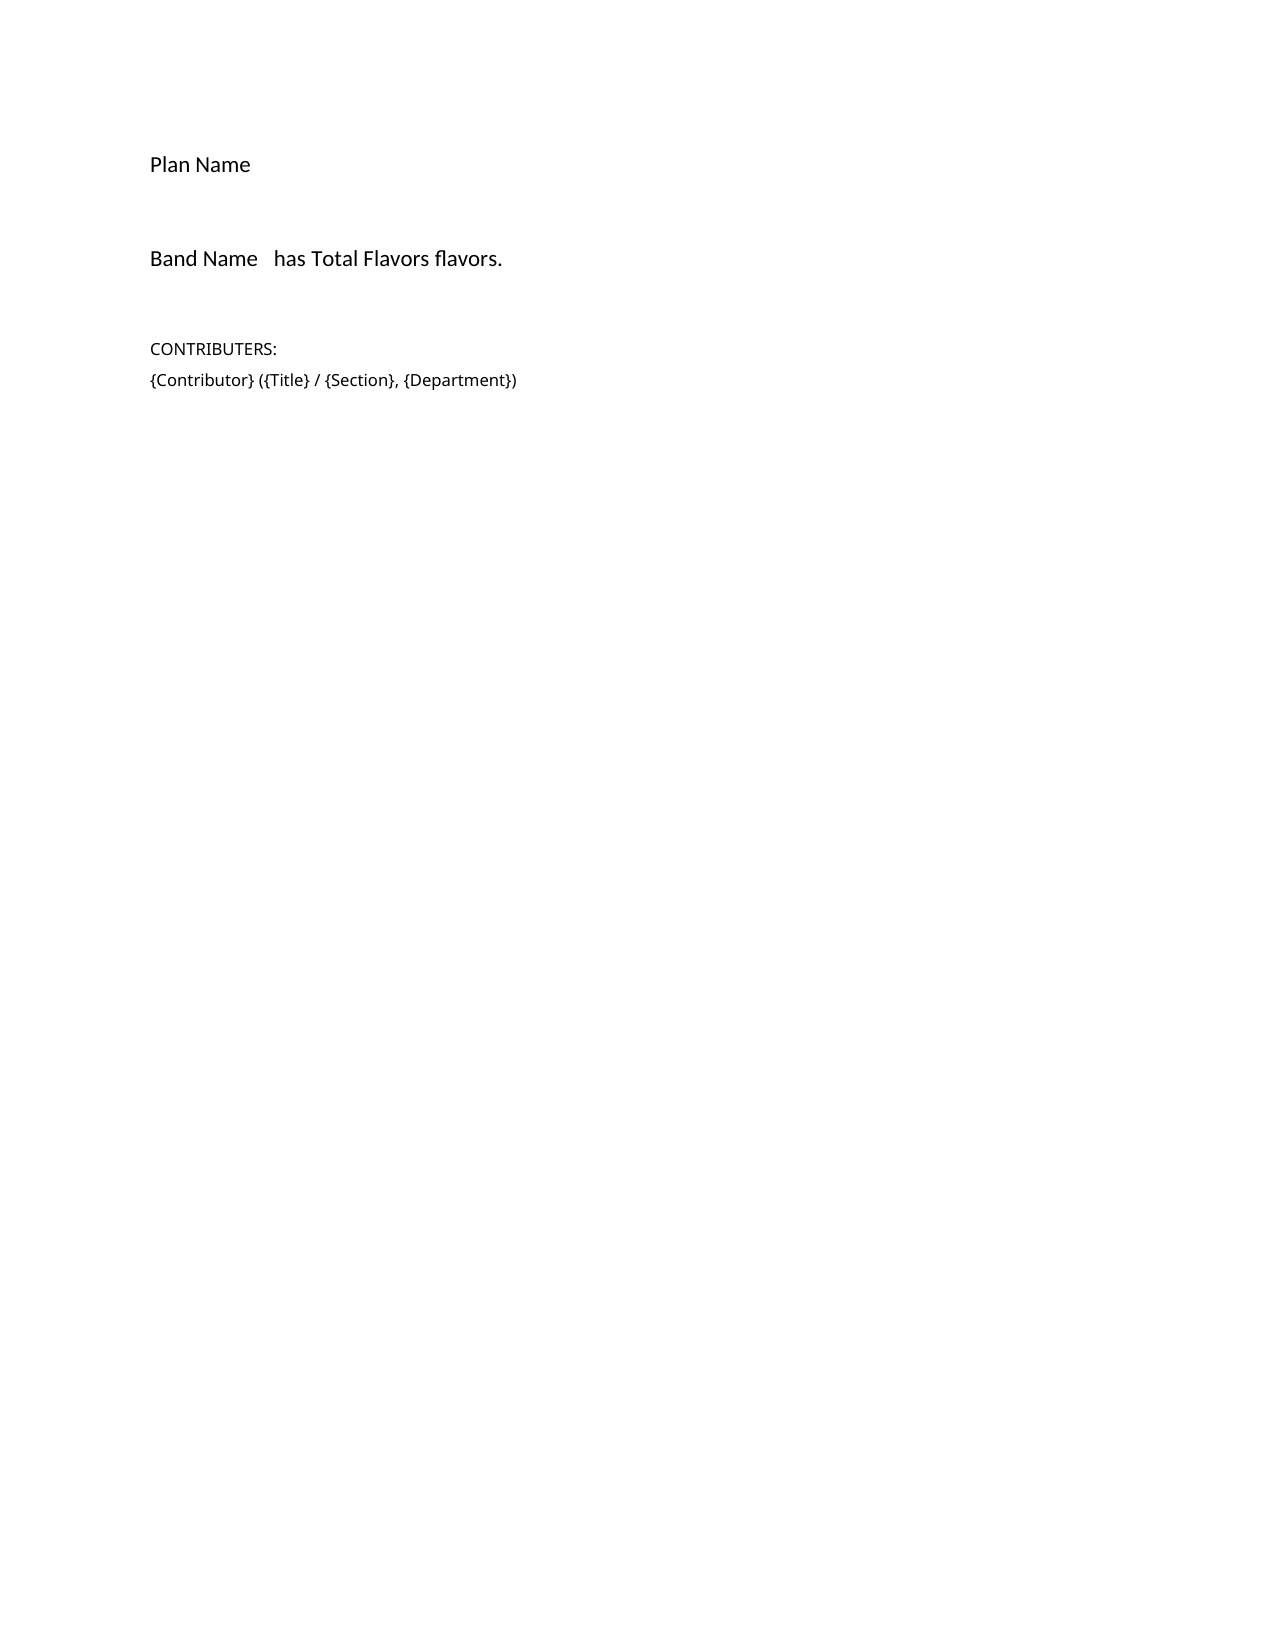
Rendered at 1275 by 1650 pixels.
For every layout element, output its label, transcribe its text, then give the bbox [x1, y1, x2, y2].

text CONTRIBUTERS: [150, 337, 1125, 360]
